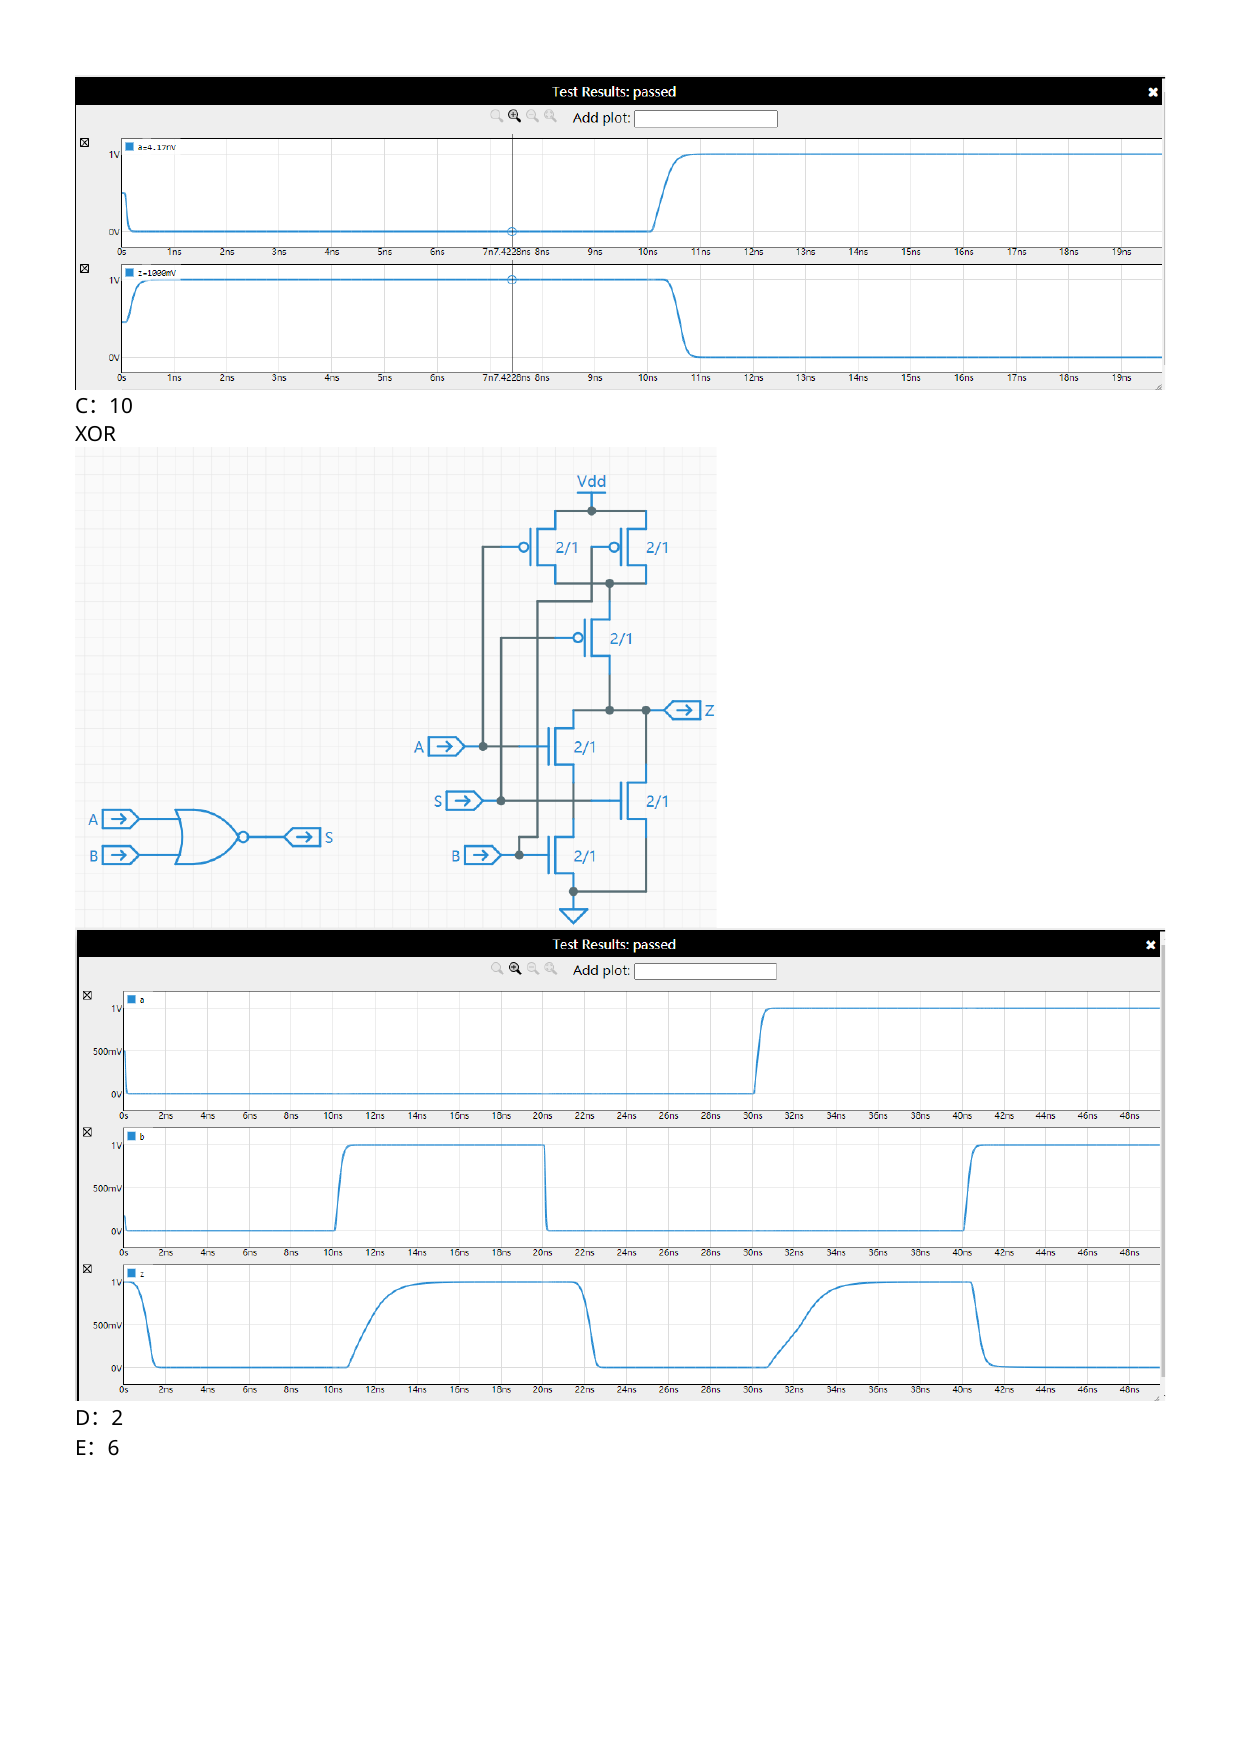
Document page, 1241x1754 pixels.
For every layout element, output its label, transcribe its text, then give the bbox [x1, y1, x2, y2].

text C：10 [75, 390, 1165, 419]
text D：2 [75, 1401, 1165, 1431]
text XOR [75, 419, 1165, 448]
text E：6 [75, 1431, 1165, 1461]
picture [75, 447, 1166, 1401]
picture [75, 75, 1166, 390]
